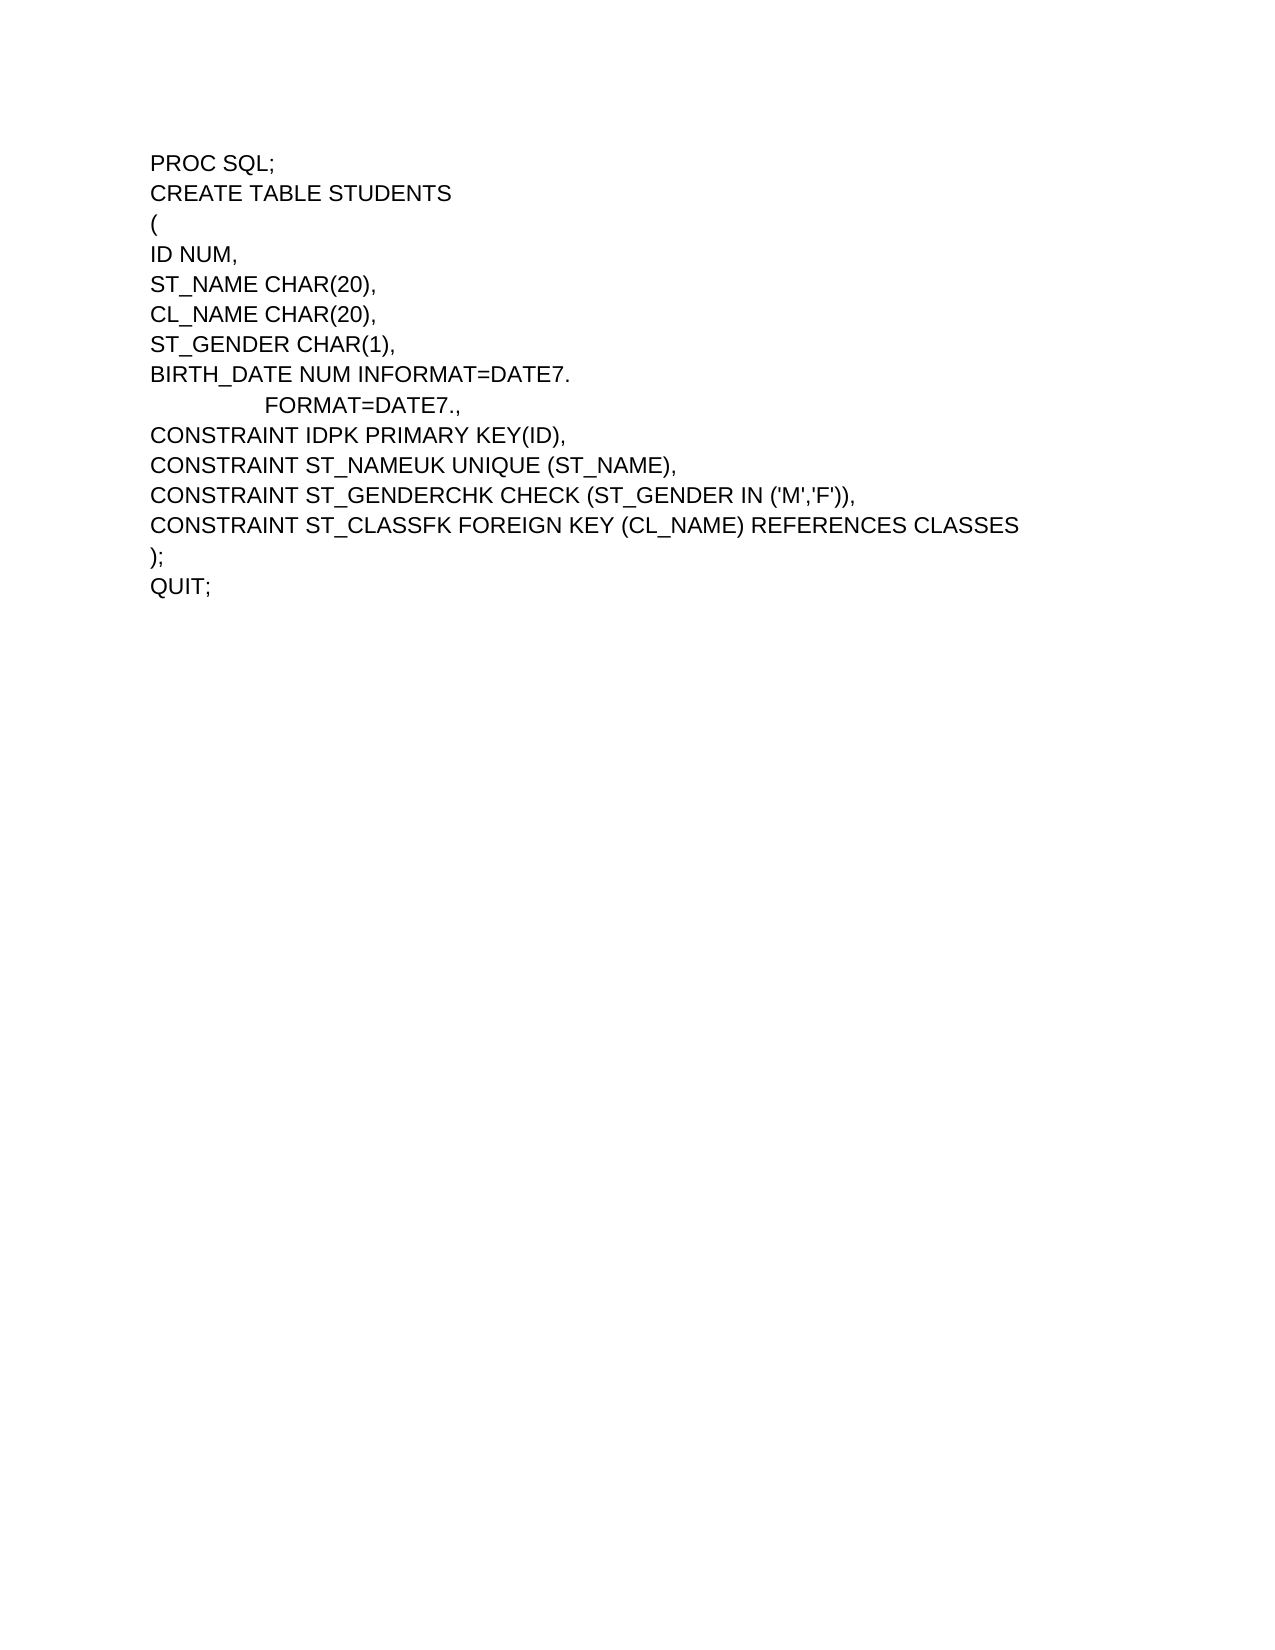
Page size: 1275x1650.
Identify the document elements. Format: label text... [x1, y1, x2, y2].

text CL_NAME CHAR(20), [150, 301, 1125, 327]
text QUIT; [150, 573, 1125, 599]
text ST_NAME CHAR(20), [150, 271, 1125, 297]
text PROC SQL; [150, 150, 1125, 176]
text CONSTRAINT ST_CLASSFK FOREIGN KEY (CL_NAME) REFERENCES CLASSES [150, 512, 1125, 539]
text CONSTRAINT ST_GENDERCHK CHECK (ST_GENDER IN ('M','F')), [150, 482, 1125, 509]
text CONSTRAINT IDPK PRIMARY KEY(ID), [150, 422, 1125, 448]
text ( [150, 210, 1125, 237]
text BIRTH_DATE NUM INFORMAT=DATE7. [150, 361, 1125, 388]
text ); [150, 543, 1125, 569]
text FORMAT=DATE7., [150, 392, 1125, 418]
text ST_GENDER CHAR(1), [150, 331, 1125, 358]
text CREATE TABLE STUDENTS [150, 180, 1125, 207]
text ID NUM, [150, 241, 1125, 267]
text CONSTRAINT ST_NAMEUK UNIQUE (ST_NAME), [150, 452, 1125, 478]
